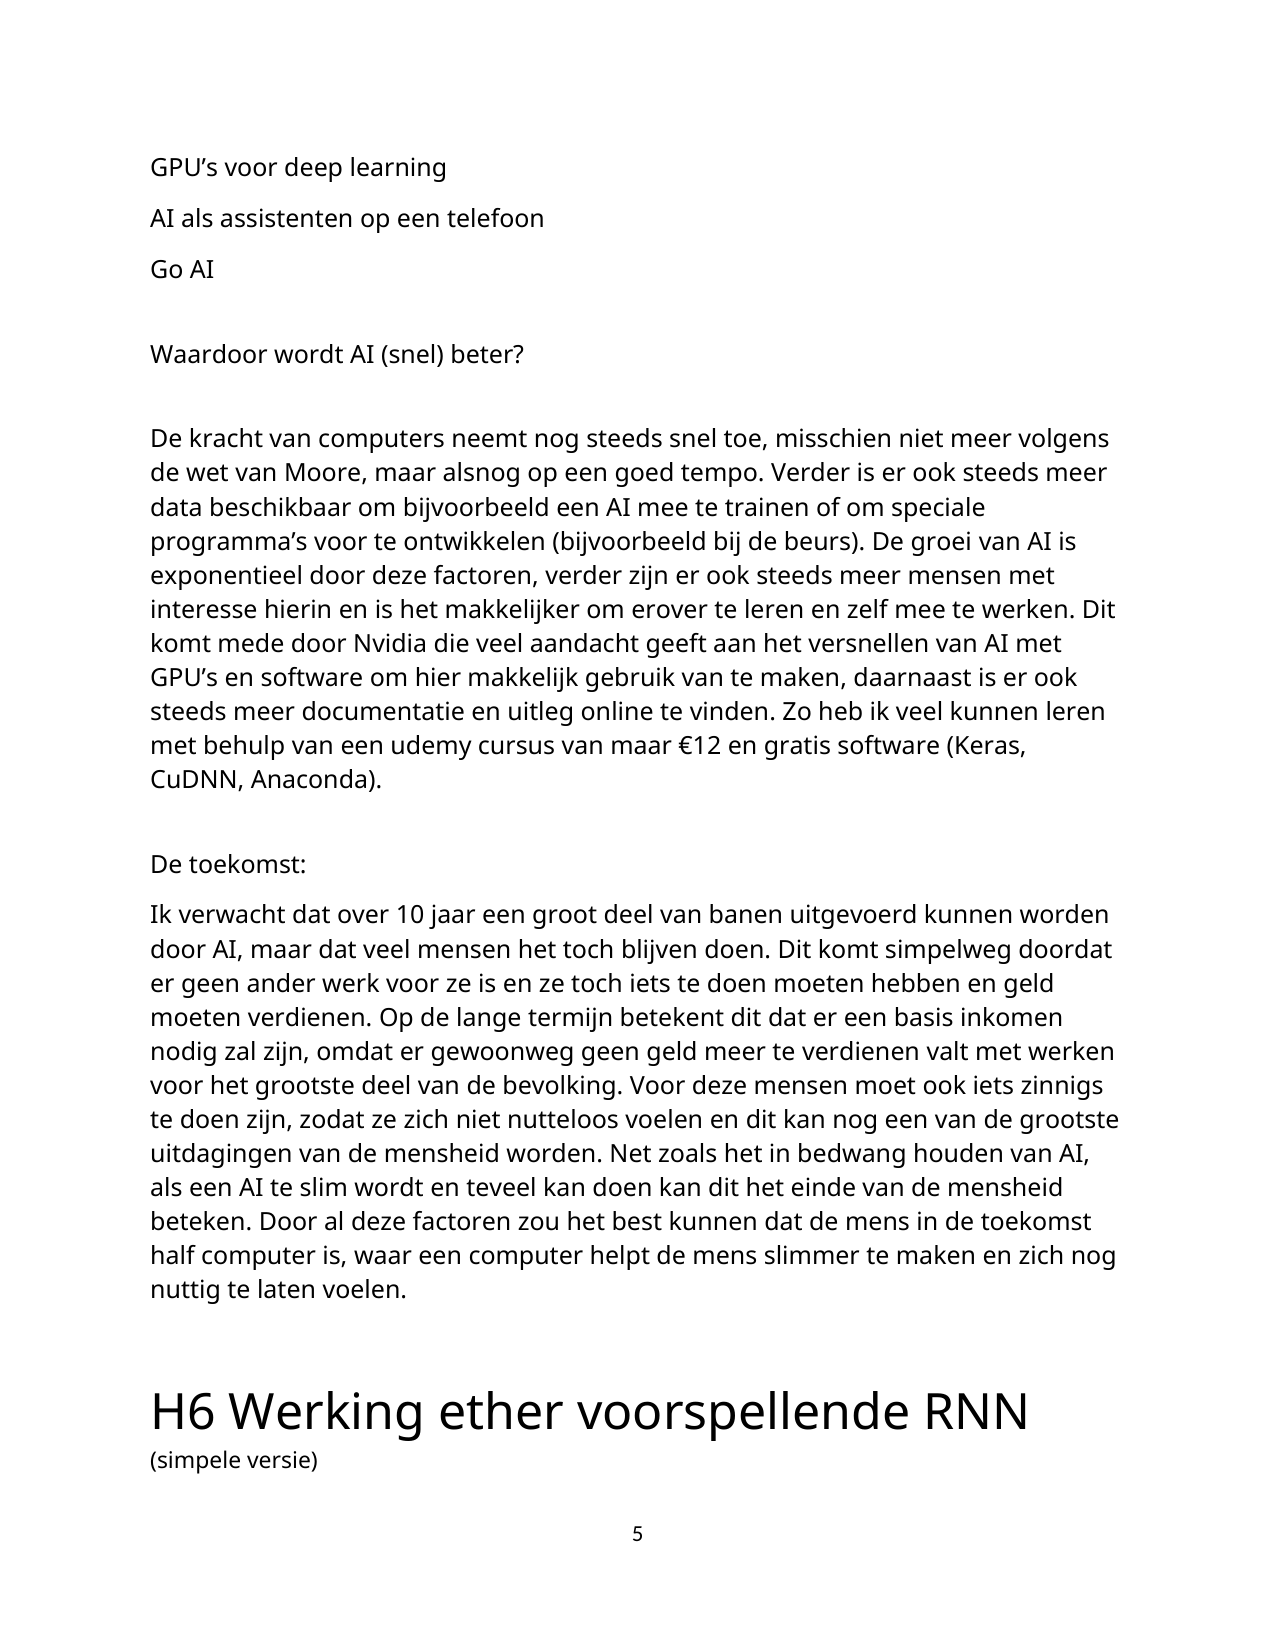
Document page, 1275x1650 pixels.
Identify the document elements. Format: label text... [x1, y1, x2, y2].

text Go AI [150, 251, 1125, 286]
text H6 Werking ether voorspellende RNN (simpele versie) [150, 1376, 1125, 1475]
text AI als assistenten op een telefoon [150, 201, 1125, 235]
text Ik verwacht dat over 10 jaar een groot deel van banen uitgevoerd kunnen worden door AI, maar dat veel mensen het toch blijven doen. Dit komt simpelweg doordat er geen ander werk voor ze is en ze toch iets te doen moeten hebben en geld moeten verdienen. Op de lange termijn betekent dit dat er een basis inkomen nodig zal zijn, omdat er gewoonweg geen geld meer te verdienen valt met werken voor het grootste deel van de bevolking. Voor deze mensen moet ook iets zinnigs te doen zijn, zodat ze zich niet nutteloos voelen en dit kan nog een van de grootste uitdagingen van de mensheid worden. Net zoals het in bedwang houden van AI, als een AI te slim wordt en teveel kan doen kan dit het einde van de mensheid beteken. Door al deze factoren zou het best kunnen dat de mens in de toekomst half computer is, waar een computer helpt de mens slimmer te maken en zich nog nuttig te laten voelen. [150, 897, 1125, 1306]
text GPU’s voor deep learning [150, 150, 1125, 184]
text De toekomst: [150, 846, 1125, 881]
text De kracht van computers neemt nog steeds snel toe, misschien niet meer volgens de wet van Moore, maar alsnog op een goed tempo. Verder is er ook steeds meer data beschikbaar om bijvoorbeeld een AI mee te trainen of om speciale programma’s voor te ontwikkelen (bijvoorbeeld bij de beurs). De groei van AI is exponentieel door deze factoren, verder zijn er ook steeds meer mensen met interesse hierin en is het makkelijker om erover te leren en zelf mee te werken. Dit komt mede door Nvidia die veel aandacht geeft aan het versnellen van AI met GPU’s en software om hier makkelijk gebruik van te maken, daarnaast is er ook steeds meer documentatie en uitleg online te vinden. Zo heb ik veel kunnen leren met behulp van een udemy cursus van maar €12 en gratis software (Keras, CuDNN, Anaconda). [150, 421, 1125, 796]
text Waardoor wordt AI (snel) beter? [150, 336, 1125, 370]
